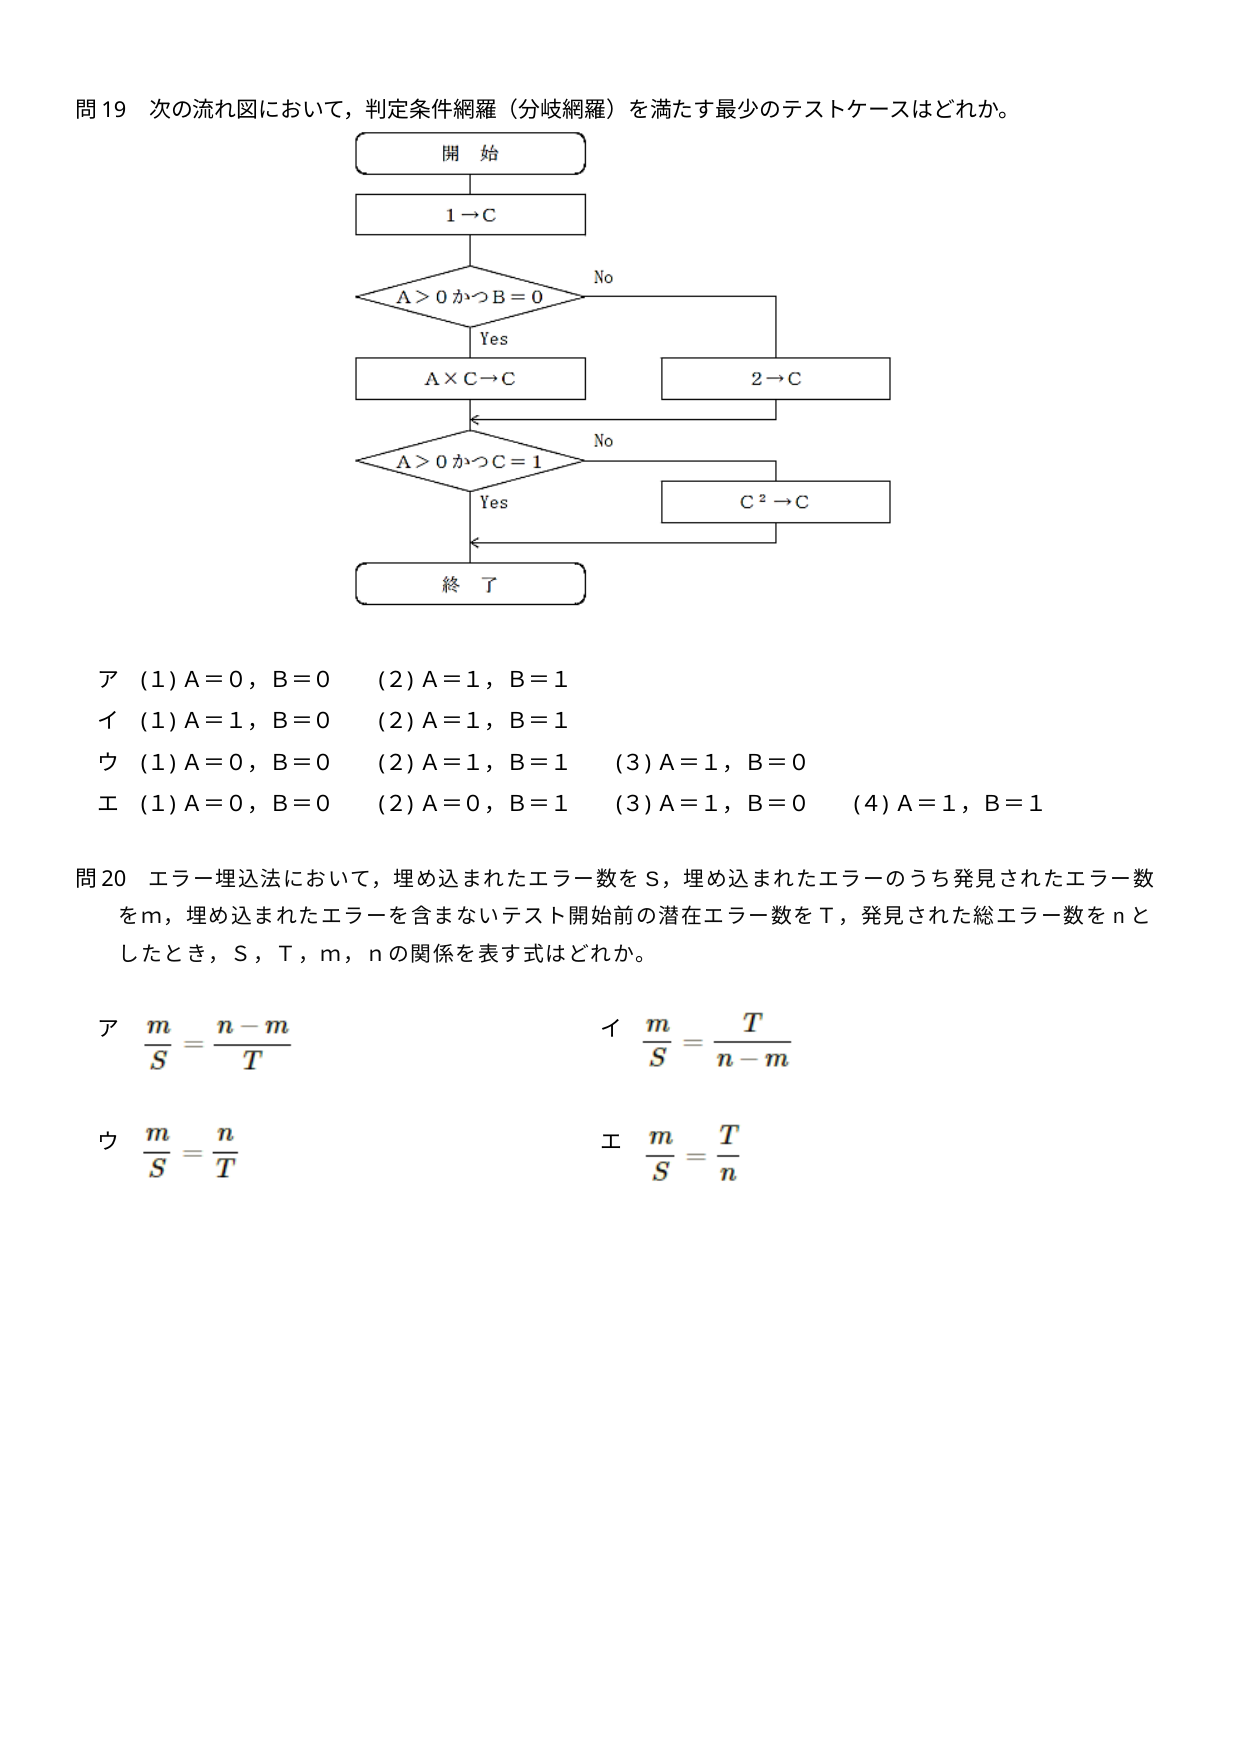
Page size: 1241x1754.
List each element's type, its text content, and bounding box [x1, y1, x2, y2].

text ア (１) Ａ＝０，Ｂ＝０ (２) Ａ＝１，Ｂ＝１ [75, 659, 1165, 697]
text 問19 次の流れ図において，判定条件網羅（分岐網羅）を満たす最少のテストケースはどれか。 [75, 89, 1165, 127]
picture [643, 1122, 749, 1189]
picture [140, 1010, 296, 1076]
text エ (１) Ａ＝０，Ｂ＝０ (２) Ａ＝０，Ｂ＝１ (３) Ａ＝１，Ｂ＝０ (４) Ａ＝１，Ｂ＝１ [75, 783, 1165, 821]
text ウ (１) Ａ＝０，Ｂ＝０ (２) Ａ＝１，Ｂ＝１ (３) Ａ＝１，Ｂ＝０ [75, 742, 1165, 779]
text ア イ [75, 1008, 1165, 1046]
text ウ エ [75, 1121, 1165, 1158]
text 問20 エラー埋込法において，埋め込まれたエラー数をS，埋め込まれたエラーのうち発見されたエラー数をｍ，埋め込まれたエラーを含まないテスト開始前の潜在エラー数をＴ，発見された総エラー数をnとしたとき，Ｓ，Ｔ，ｍ，ｎの関係を表す式はどれか。 [75, 858, 1165, 971]
picture [142, 1122, 243, 1184]
picture [348, 127, 892, 609]
text イ (１) Ａ＝１，Ｂ＝０ (２) Ａ＝１，Ｂ＝１ [75, 701, 1165, 738]
picture [640, 1010, 793, 1073]
